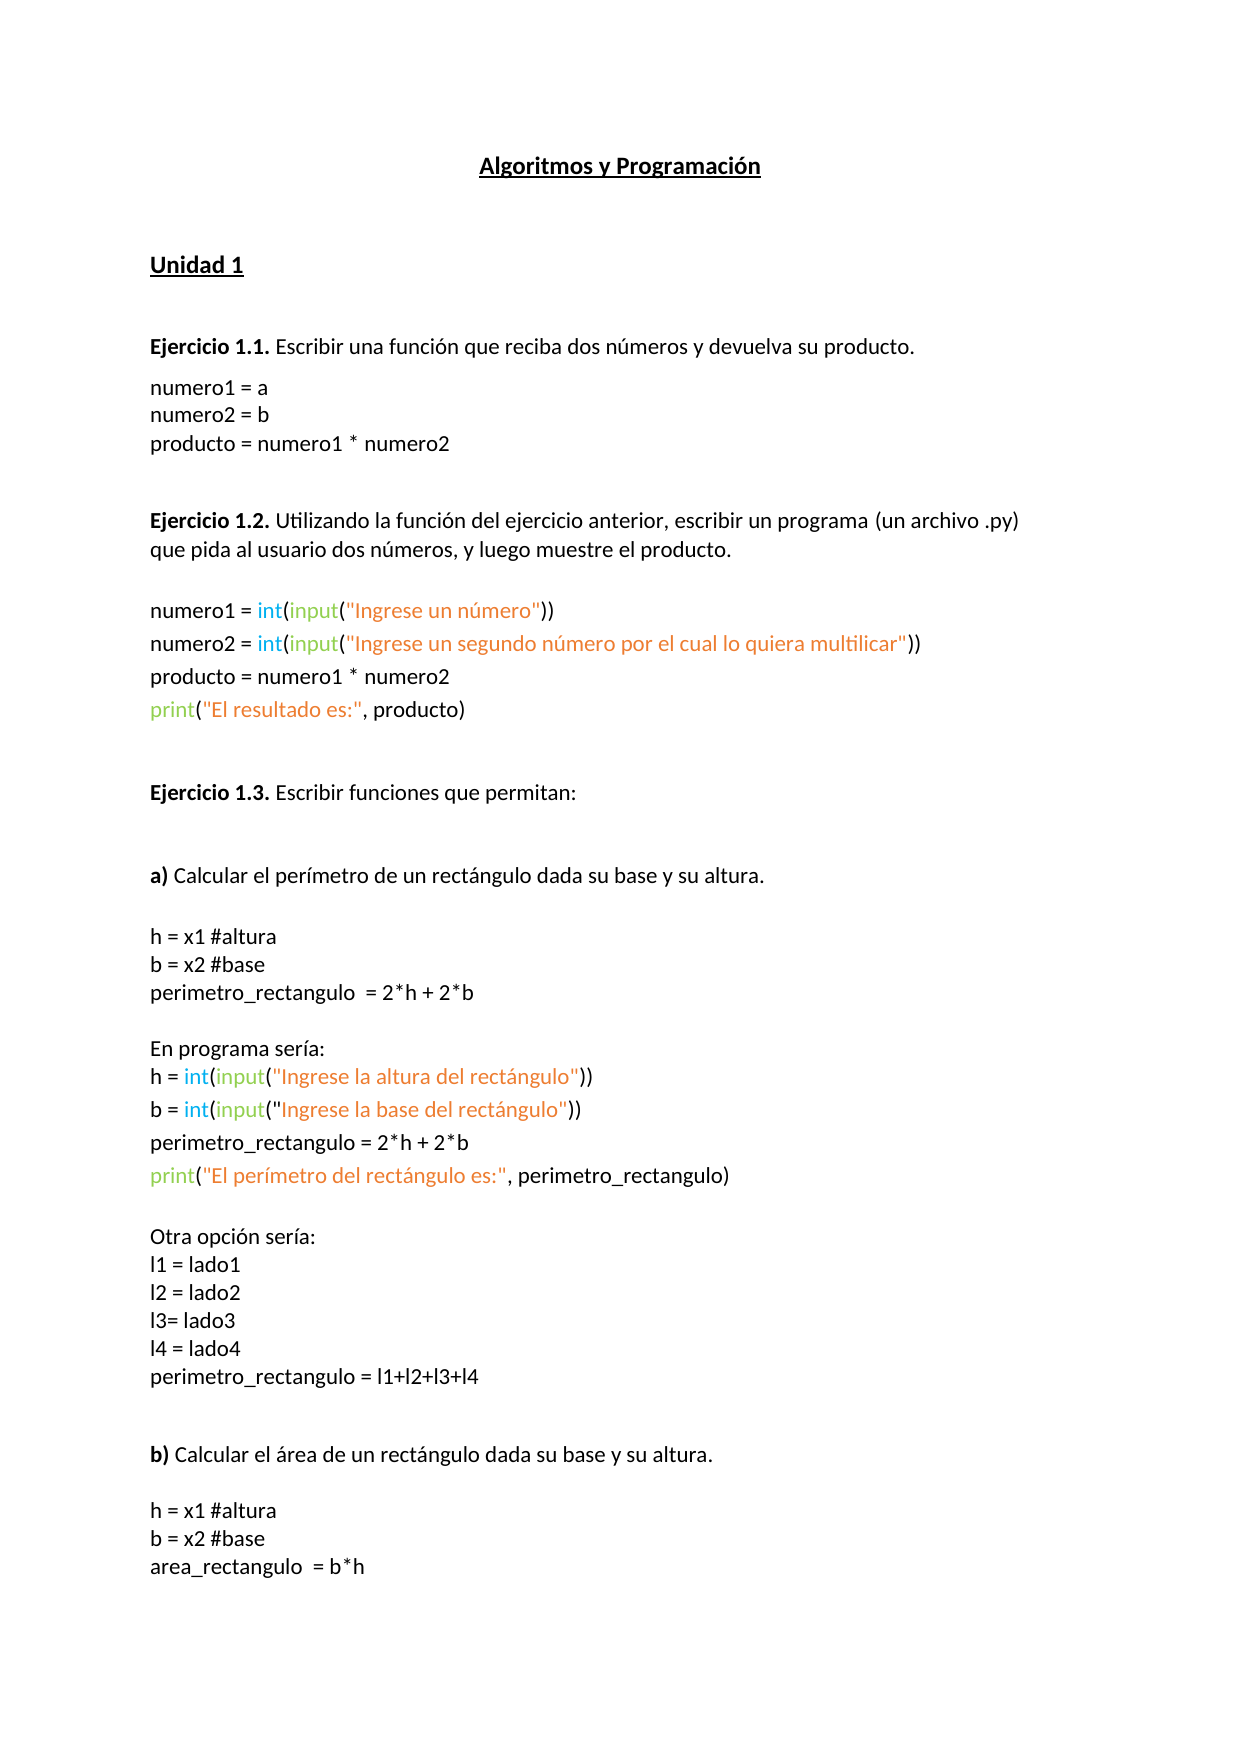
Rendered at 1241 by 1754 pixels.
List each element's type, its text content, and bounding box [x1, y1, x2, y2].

subtitle Ejercicio 1.1. Escribir una función que reciba dos números y devuelva su producto. [150, 332, 1090, 360]
text numero2 = int(input("Ingrese un segundo número por el cual lo quiera multilicar")) [150, 629, 1090, 657]
text producto = numero1 * numero2 [150, 429, 1090, 457]
text numero1 = int(input("Ingrese un número")) [150, 596, 1090, 624]
text b = x2 #base [150, 950, 1090, 978]
text b = x2 #base [150, 1524, 1090, 1552]
text h = x1 #altura [150, 1496, 1090, 1524]
text l3= lado3 [150, 1306, 1090, 1334]
subtitle Ejercicio 1.2. Utilizando la función del ejercicio anterior, escribir un programa (un archivo .py) [150, 507, 1090, 535]
text print("El perímetro del rectángulo es:", perimetro_rectangulo) [150, 1161, 1090, 1189]
text l1 = lado1 [150, 1250, 1090, 1278]
text b = int(input("Ingrese la base del rectángulo")) [150, 1095, 1090, 1123]
text perimetro_rectangulo = 2*h + 2*b [150, 978, 1090, 1006]
text Unidad 1 [150, 249, 1090, 280]
text Algoritmos y Programación [150, 150, 1090, 181]
text numero1 = a [150, 373, 1090, 401]
text perimetro_rectangulo = 2*h + 2*b [150, 1128, 1090, 1156]
text l4 = lado4 [150, 1334, 1090, 1362]
text area_rectangulo = b*h [150, 1552, 1090, 1580]
text Otra opción sería: [150, 1222, 1090, 1250]
text l2 = lado2 [150, 1278, 1090, 1306]
text En programa sería: [150, 1034, 1090, 1062]
text h = x1 #altura [150, 922, 1090, 950]
subtitle Ejercicio 1.3. Escribir funciones que permitan: [150, 778, 1090, 806]
text print("El resultado es:", producto) [150, 695, 1090, 723]
text perimetro_rectangulo = l1+l2+l3+l4 [150, 1362, 1090, 1390]
text producto = numero1 * numero2 [150, 662, 1090, 690]
text numero2 = b [150, 401, 1090, 429]
text h = int(input("Ingrese la altura del rectángulo")) [150, 1062, 1090, 1090]
subtitle b) Calcular el área de un rectángulo dada su base y su altura. [150, 1440, 1090, 1468]
text que pida al usuario dos números, y luego muestre el producto. [150, 535, 1090, 563]
subtitle a) Calcular el perímetro de un rectángulo dada su base y su altura. [150, 861, 1090, 889]
